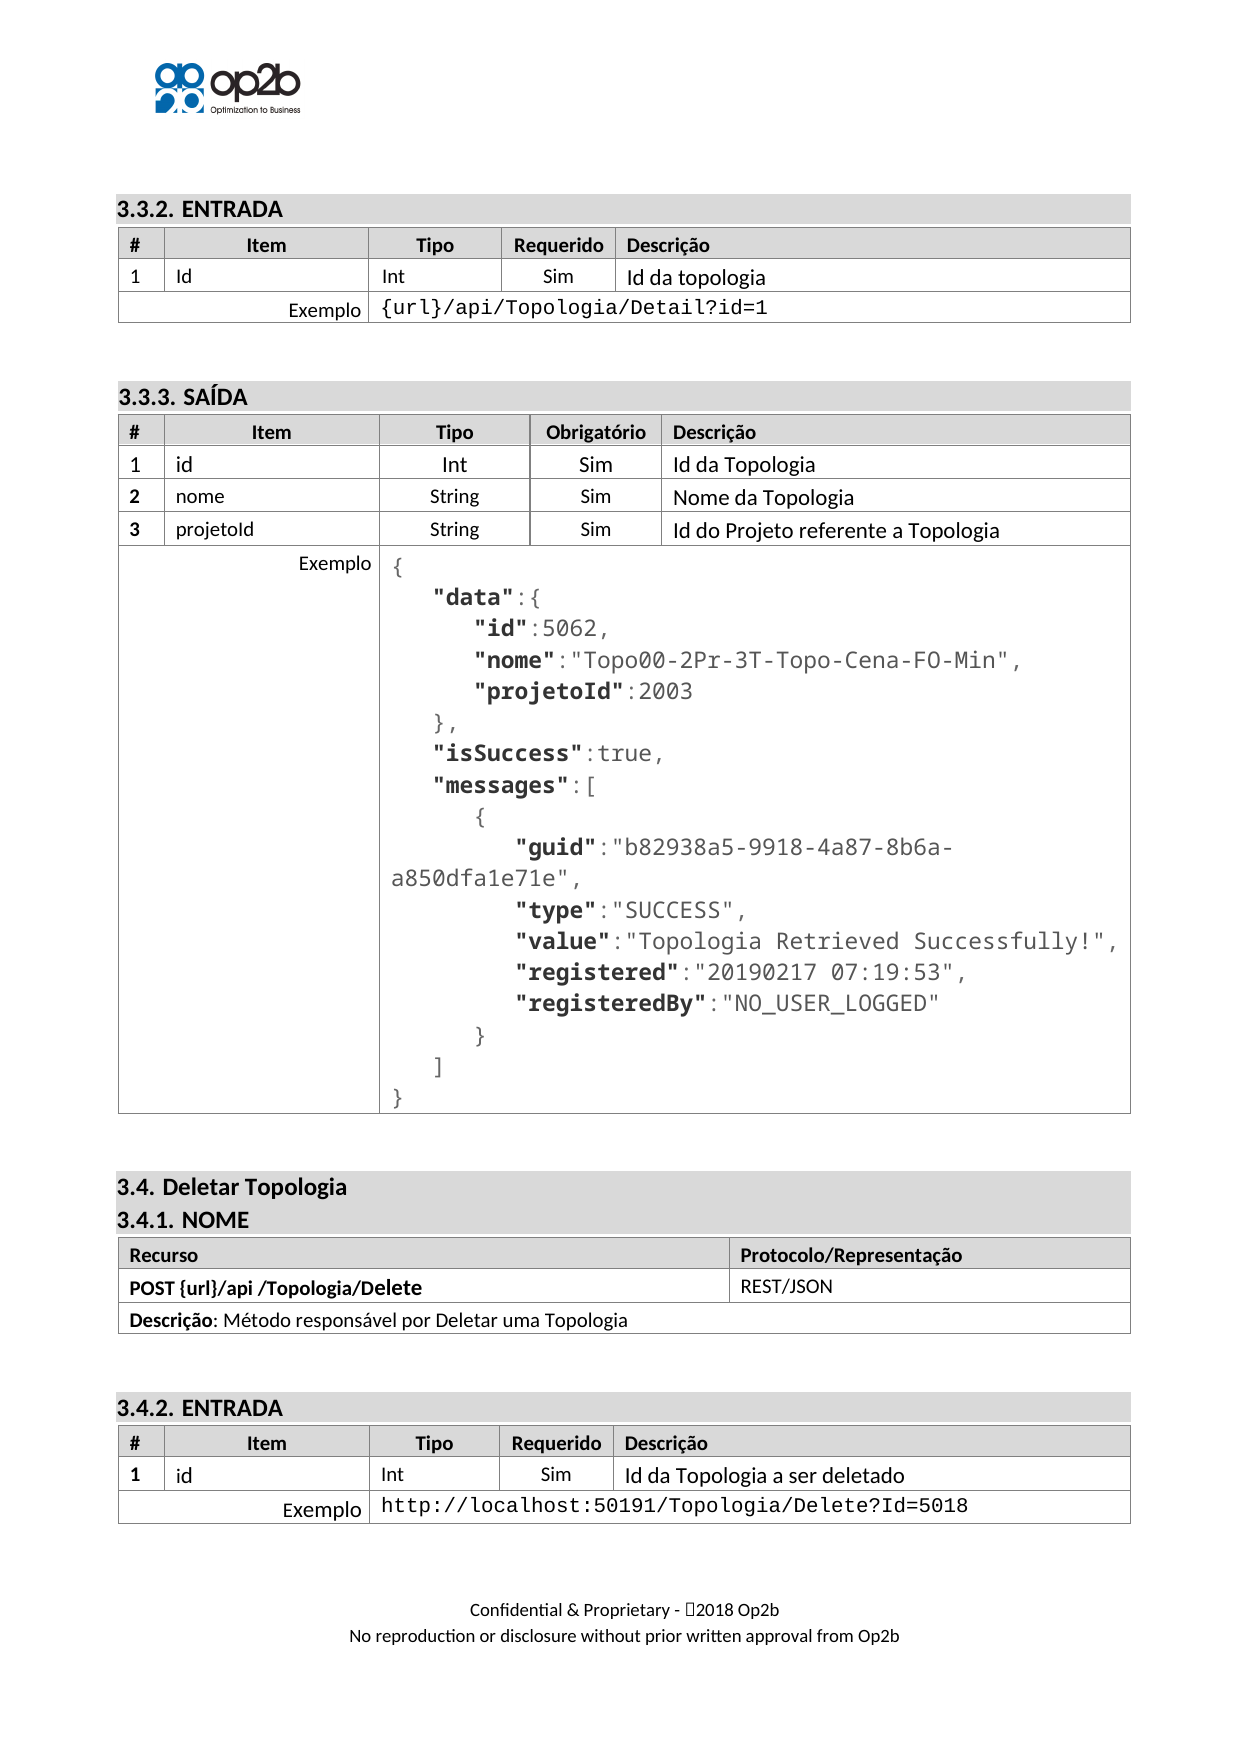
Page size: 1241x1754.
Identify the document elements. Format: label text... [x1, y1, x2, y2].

table_header Item [165, 415, 379, 444]
table_header Recurso [119, 1238, 729, 1268]
table_cell Int [369, 259, 501, 291]
table_cell Int [370, 1457, 499, 1489]
subtitle 3.3.2. ENTRADA [116, 194, 1131, 224]
table_header Tipo [369, 228, 501, 258]
table_cell Id [165, 259, 368, 291]
table_cell 1 [119, 446, 164, 478]
table_cell Exemplo [119, 292, 368, 322]
subtitle 3.3.3. SAÍDA [118, 381, 1131, 411]
table_header Descrição [616, 228, 1130, 258]
table_header # [119, 228, 164, 258]
table_header Item [165, 1426, 369, 1456]
table_cell 3 [119, 512, 164, 544]
table_cell Id da topologia [616, 259, 1130, 291]
table_cell String [380, 512, 529, 544]
table_cell Sim [500, 1457, 613, 1489]
table_cell Sim [531, 479, 661, 511]
table_header Item [165, 228, 368, 258]
table_header Obrigatório [531, 415, 661, 444]
table_cell 2 [119, 479, 164, 511]
table_header Requerido [500, 1426, 613, 1456]
table_cell POST {url}/api /Topologia/Delete [119, 1269, 729, 1302]
table_header # [119, 415, 164, 444]
table_header Descrição [662, 415, 1130, 444]
table_cell Id da Topologia a ser deletado [614, 1457, 1130, 1489]
table_cell Descrição: Método responsável por Deletar uma Topologia [119, 1303, 1130, 1333]
table_cell { "data":{ "id":5062, "nome":"Topo00-2Pr-3T-Topo-Cena-FO-Min", "projetoId":2003 }, "isSuccess":true, "messages":[ { "guid":"b82938a5-9918-4a87-8b6a-a850dfa1e71e", "type":"SUCCESS", "value":"Topologia Retrieved Successfully!", "registered":"20190217 07:19:53", "registeredBy":"NO_USER_LOGGED" } ] } [380, 546, 1130, 1112]
table_cell REST/JSON [730, 1269, 1130, 1302]
table_cell {url}/api/Topologia/Detail?id=1 [369, 292, 1130, 322]
table_header Requerido [502, 228, 615, 258]
table_cell Id do Projeto referente a Topologia [662, 512, 1130, 544]
table_cell 1 [119, 1457, 164, 1489]
table_header Descrição [614, 1426, 1130, 1456]
picture [150, 59, 305, 119]
subtitle 3.4.2. ENTRADA [116, 1392, 1131, 1422]
table_cell nome [165, 479, 379, 511]
table_cell http://localhost:50191/Topologia/Delete?Id=5018 [370, 1491, 1130, 1523]
table_cell id [165, 446, 379, 478]
table_header Protocolo/Representação [730, 1238, 1130, 1268]
table_cell Sim [531, 446, 661, 478]
table_cell projetoId [165, 512, 379, 544]
table_cell Sim [502, 259, 615, 291]
table_cell id [165, 1457, 369, 1489]
table_cell Id da Topologia [662, 446, 1130, 478]
table_cell Int [380, 446, 529, 478]
table_header # [119, 1426, 164, 1456]
table_cell String [380, 479, 529, 511]
subtitle 3.4. Deletar Topologia [116, 1171, 1131, 1202]
table_cell Exemplo [119, 1491, 369, 1523]
table_header Tipo [380, 415, 529, 444]
table_cell Sim [531, 512, 661, 544]
subtitle 3.4.1. NOME [116, 1204, 1131, 1234]
table_header Tipo [370, 1426, 499, 1456]
table_cell 1 [119, 259, 164, 291]
table_cell Nome da Topologia [662, 479, 1130, 511]
table_cell Exemplo [119, 546, 379, 1112]
